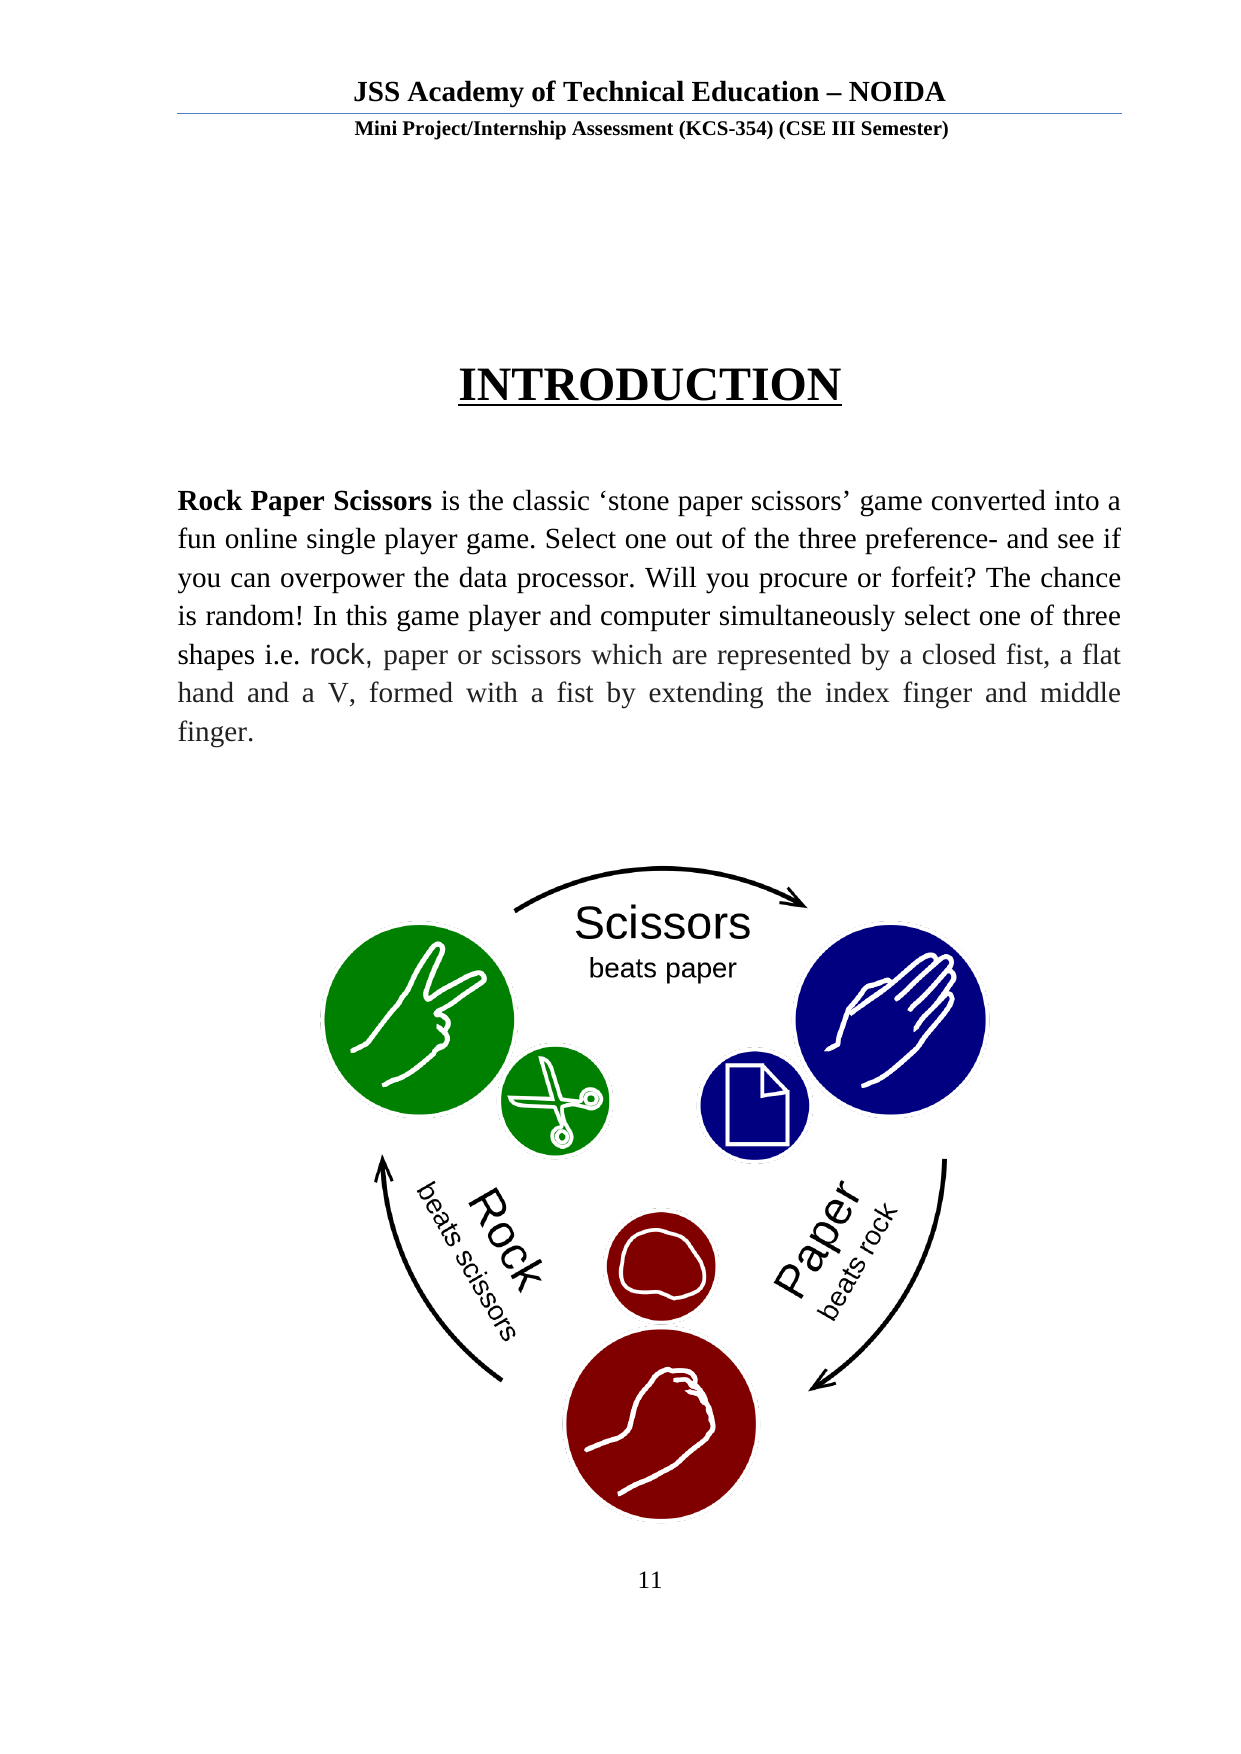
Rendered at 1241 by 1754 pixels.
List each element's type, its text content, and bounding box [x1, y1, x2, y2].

text INTRODUCTION [177, 356, 1122, 411]
text Rock Paper Scissors is the classic ‘stone paper scissors’ game converted into a fun online single player game. Select one out of the three preference- and see if you can overpower the data processor. Will you procure or forfeit? The chance is random! In this game player and computer simultaneously select one of three shapes i.e. rock, paper or scissors which are represented by a closed fist, a flat hand and a V, formed with a fist by extending the index finger and middle finger. [177, 483, 1122, 676]
picture [291, 854, 1009, 1541]
text Rock Paper Scissors is the classic ‘stone paper scissors’ game converted into a fun online single player game. Select one out of the three preference- and see if you can overpower the data processor. Will you procure or forfeit? The chance is random! In this game player and computer simultaneously select one of three shapes i.e. rock, paper or scissors which are represented by a closed fist, a flat hand and a V, formed with a fist by extending the index finger and middle finger. [177, 709, 1122, 748]
